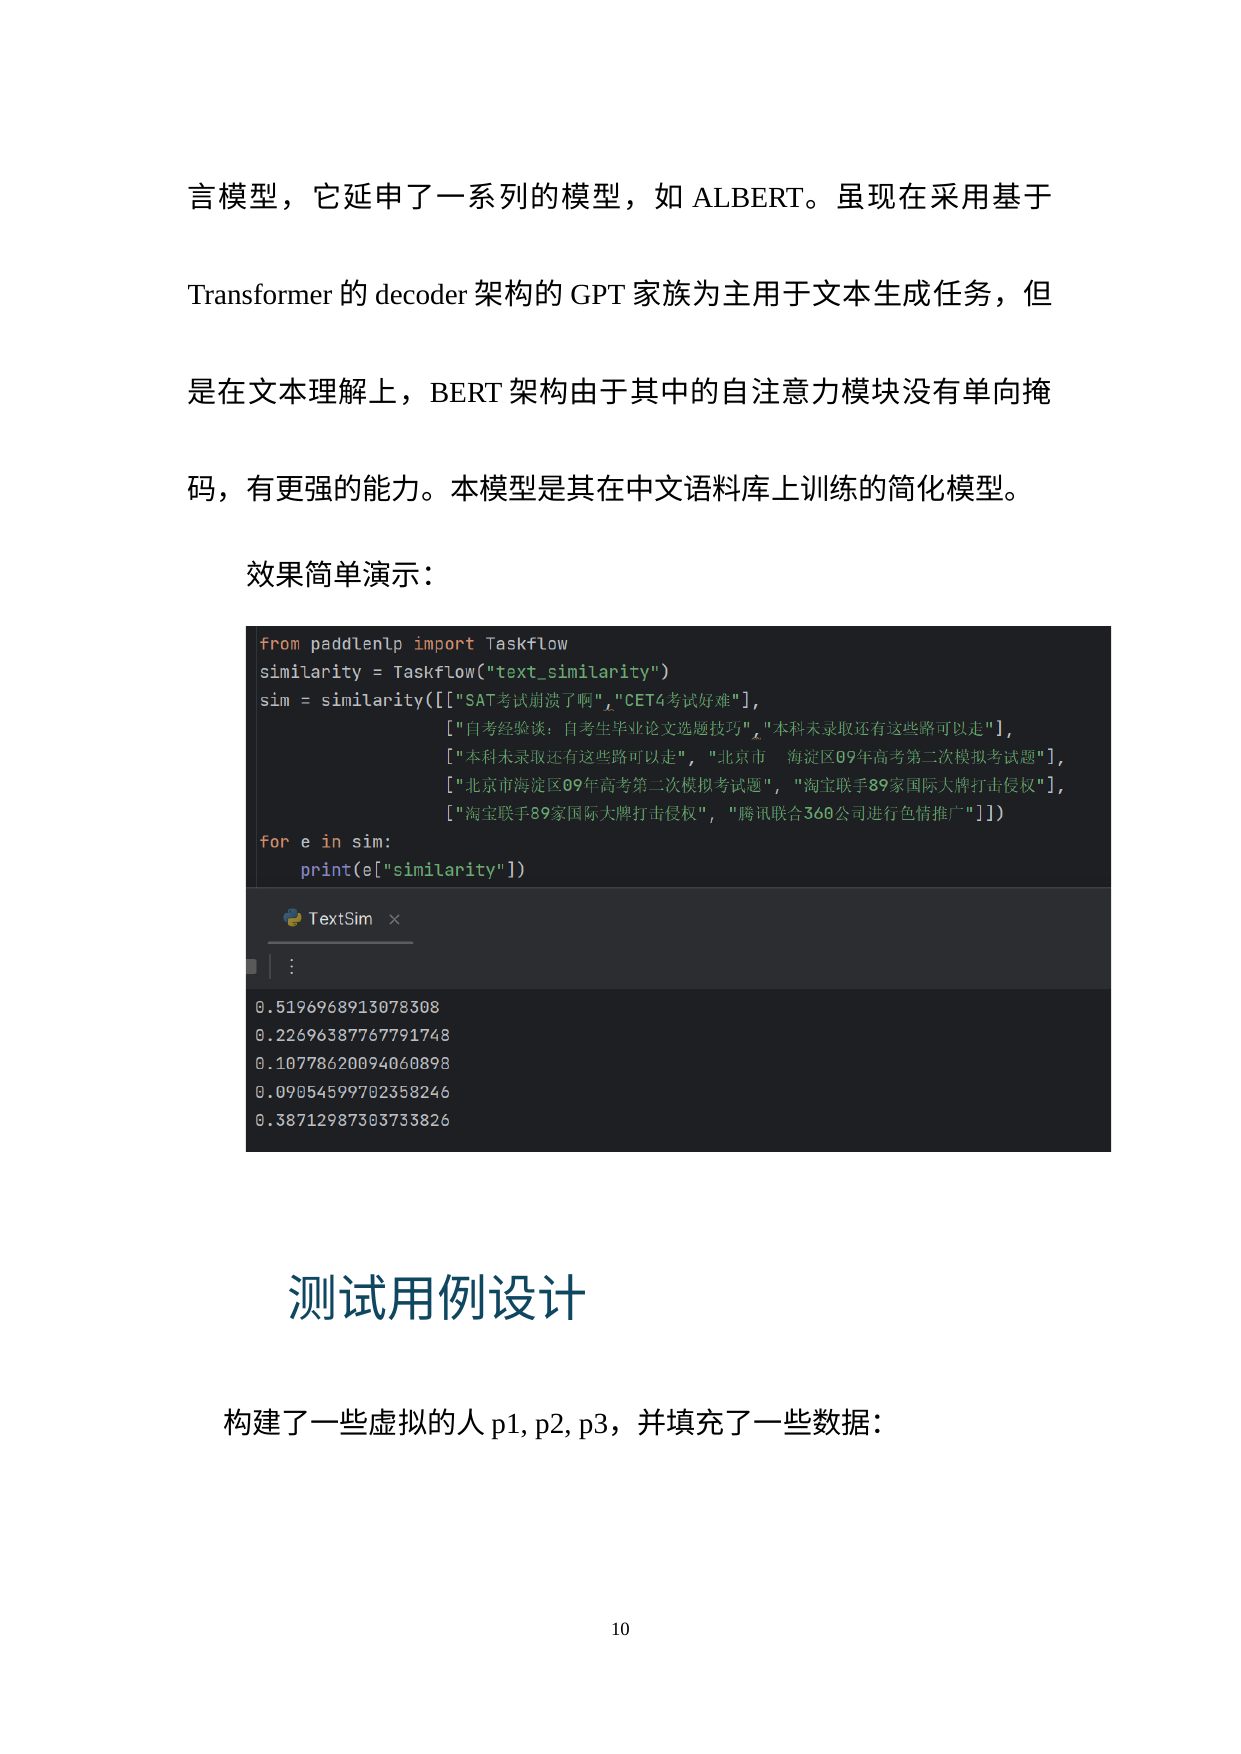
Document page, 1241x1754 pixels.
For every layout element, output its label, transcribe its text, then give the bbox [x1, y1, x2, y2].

text 效果简单演示： [187, 541, 1053, 606]
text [187, 162, 1053, 519]
picture [245, 626, 1112, 1152]
list 构建了一些虚拟的人p1, p2, p3，并填充了一些数据： [202, 1388, 1053, 1453]
subtitle 测试用例设计 [187, 1246, 1053, 1343]
